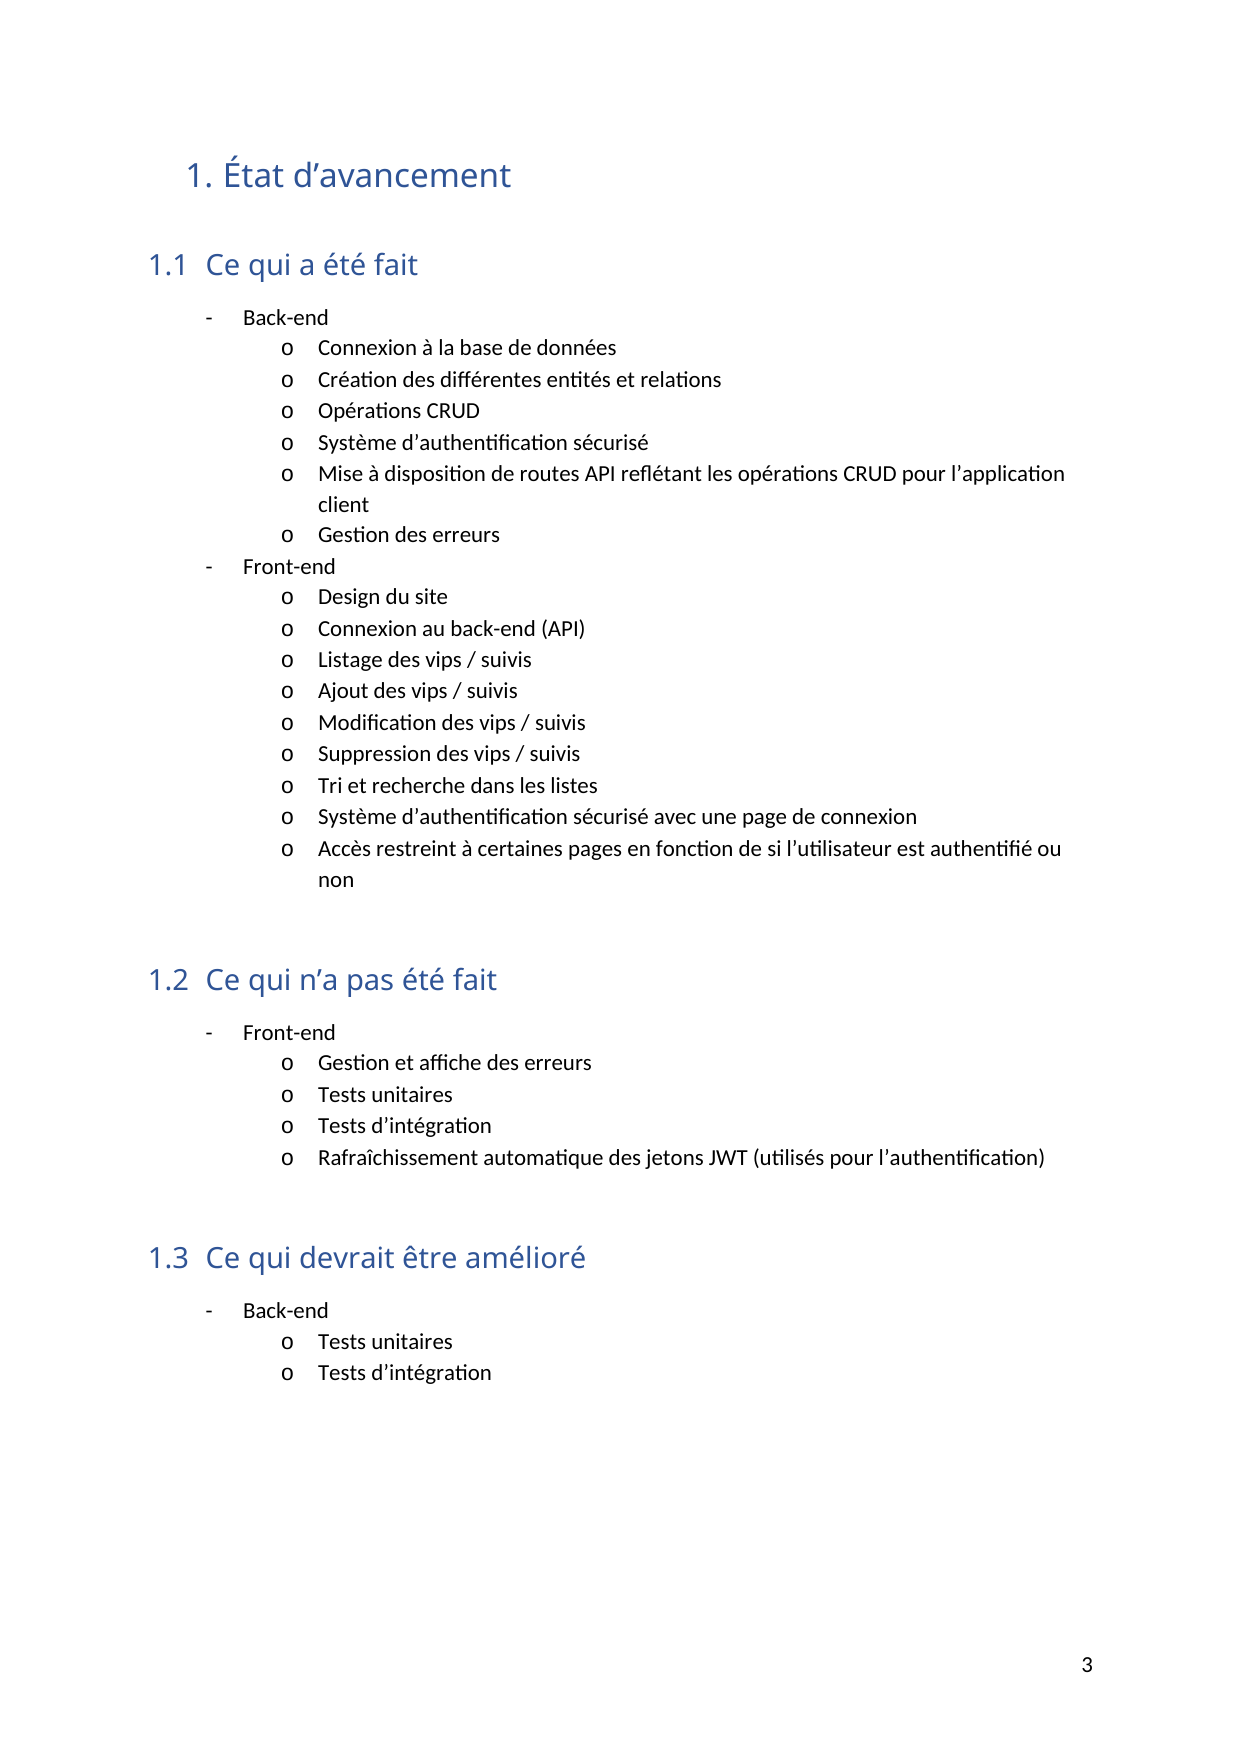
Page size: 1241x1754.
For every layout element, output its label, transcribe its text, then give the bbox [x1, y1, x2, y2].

list Accès restreint à certaines pages en fonction de si l’utilisateur est authentifié ou non [280, 834, 1093, 893]
list Création des différentes entités et relations [280, 365, 1093, 394]
list Tests unitaires [280, 1080, 1093, 1109]
list Gestion des erreurs [280, 521, 1093, 550]
list Rafraîchissement automatique des jetons JWT (utilisés pour l’authentification) [280, 1143, 1093, 1172]
list Tests d’intégration [280, 1358, 1093, 1387]
list Tests unitaires [280, 1327, 1093, 1356]
list Listage des vips / suivis [280, 645, 1093, 674]
list Système d’authentification sécurisé avec une page de connexion [280, 802, 1093, 832]
list Front-end [205, 1018, 1093, 1046]
list Design du site [280, 582, 1093, 611]
list Système d’authentification sécurisé [280, 428, 1093, 457]
list Tri et recherche dans les listes [280, 771, 1093, 800]
list Ajout des vips / suivis [280, 677, 1093, 706]
list Gestion et affiche des erreurs [280, 1048, 1093, 1077]
list Connexion à la base de données [280, 333, 1093, 362]
subtitle Ce qui n’a pas été fait [148, 959, 1093, 999]
list Tests d’intégration [280, 1111, 1093, 1140]
list Suppression des vips / suivis [280, 739, 1093, 769]
list Connexion au back-end (API) [280, 614, 1093, 643]
list Mise à disposition de routes API reflétant les opérations CRUD pour l’application client [280, 459, 1093, 518]
list Front-end [205, 552, 1093, 580]
list Modification des vips / suivis [280, 708, 1093, 737]
list Back-end [205, 303, 1093, 331]
subtitle Ce qui a été fait [148, 244, 1093, 284]
subtitle Ce qui devrait être amélioré [148, 1238, 1093, 1277]
list Back-end [205, 1297, 1093, 1324]
subtitle État d’avancement [185, 152, 1093, 197]
list Opérations CRUD [280, 396, 1093, 425]
